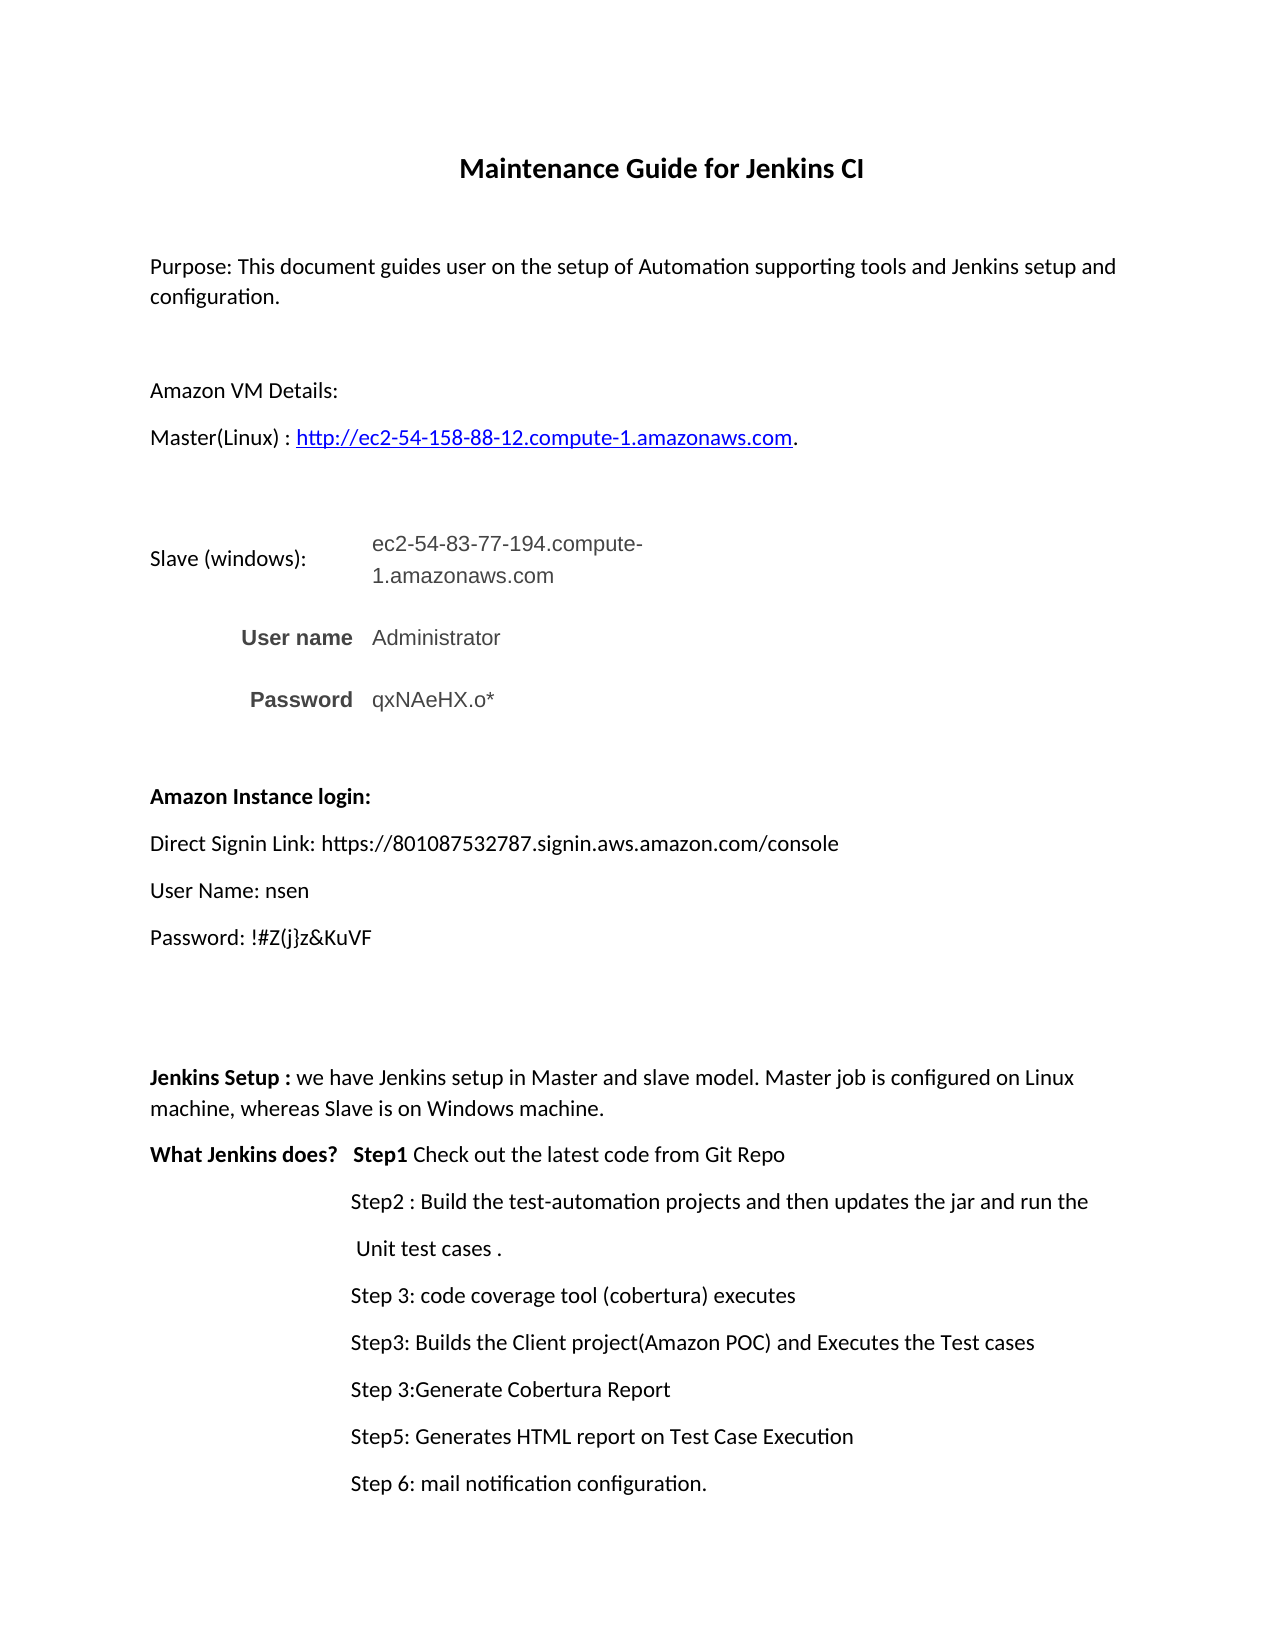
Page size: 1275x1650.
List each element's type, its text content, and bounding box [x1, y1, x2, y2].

text Password: !#Z(j}z&KuVF [150, 923, 1125, 951]
text Purpose: This document guides user on the setup of Automation supporting tools and Jenkins setup and configuration. [150, 252, 1125, 310]
text Unit test cases . [150, 1234, 1125, 1262]
text Amazon VM Details: [150, 376, 1125, 404]
text Maintenance Guide for Jenkins CI [150, 150, 1125, 186]
table_cell qxNAeHX.o* [353, 673, 844, 735]
text User Name: nsen [150, 876, 1125, 904]
text Jenkins Setup : we have Jenkins setup in Master and slave model. Master job is configured on Linux machine, whereas Slave is on Windows machine. [150, 1063, 1125, 1122]
table_cell Administrator [353, 611, 844, 673]
text Step 6: mail notification configuration. [150, 1469, 1125, 1497]
text Step 3: code coverage tool (cobertura) executes [150, 1281, 1125, 1309]
text Direct Signin Link: https://801087532787.signin.aws.amazon.com/console [150, 829, 1125, 857]
text Step 3:Generate Cobertura Report [150, 1375, 1125, 1403]
text Master(Linux) : http://ec2-54-158-88-12.compute-1.amazonaws.com. [150, 423, 1125, 451]
text Amazon Instance login: [150, 782, 1125, 810]
text Step3: Builds the Client project(Amazon POC) and Executes the Test cases [150, 1328, 1125, 1356]
table_cell User name [150, 611, 353, 673]
text Step5: Generates HTML report on Test Case Execution [150, 1422, 1125, 1450]
table_header Slave (windows): [150, 517, 353, 611]
table_header ec2-54-83-77-194.compute-1.amazonaws.com [353, 517, 844, 611]
table_cell Password [150, 673, 353, 735]
text What Jenkins does? Step1 Check out the latest code from Git Repo [150, 1141, 1125, 1168]
text Step2 : Build the test-automation projects and then updates the jar and run the [150, 1187, 1125, 1215]
